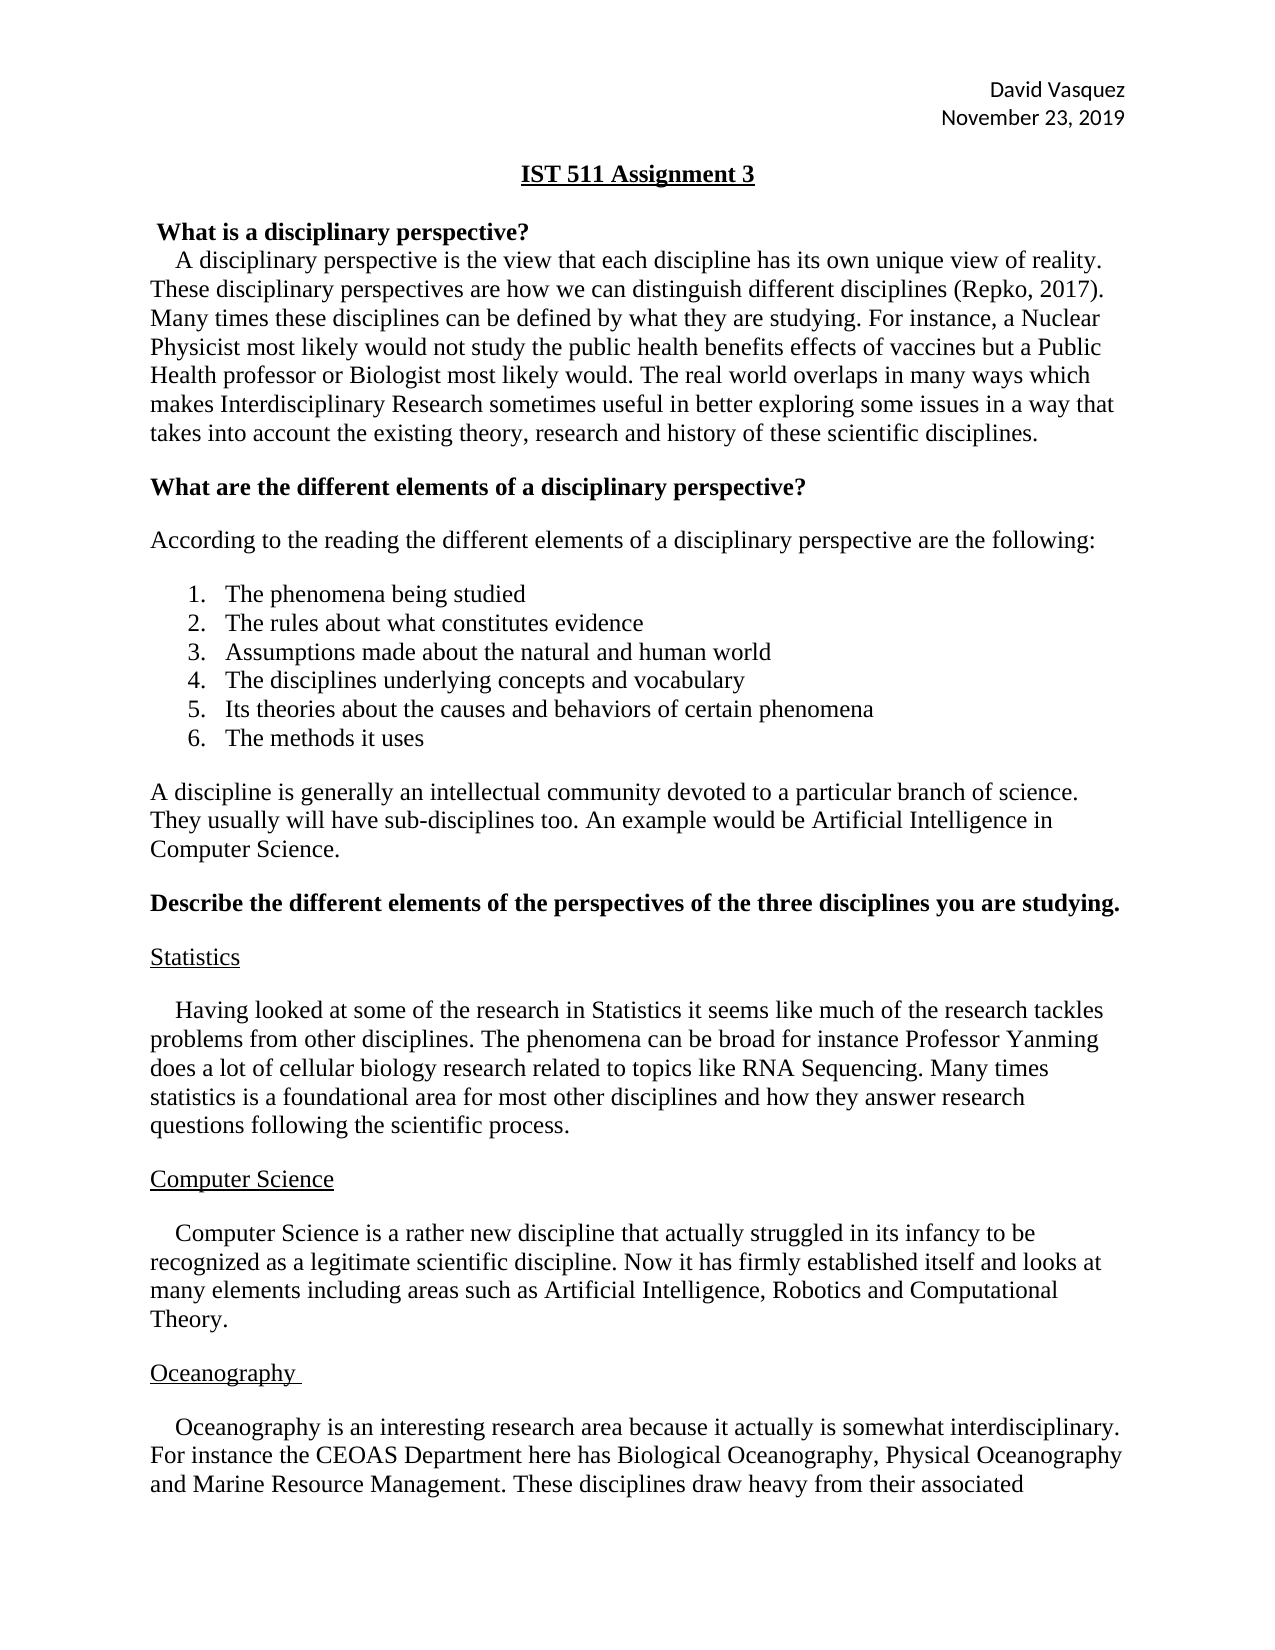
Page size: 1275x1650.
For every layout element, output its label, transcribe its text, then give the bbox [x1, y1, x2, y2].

text Oceanography [150, 1358, 1125, 1387]
text A disciplinary perspective is the view that each discipline has its own unique view of reality. These disciplinary perspectives are how we can distinguish different disciplines (Repko, 2017). Many times these disciplines can be defined by what they are studying. For instance, a Nuclear Physicist most likely would not study the public health benefits effects of vaccines but a Public Health professor or Biologist most likely would. The real world overlaps in many ways which makes Interdisciplinary Research sometimes useful in better exploring some issues in a way that takes into account the existing theory, research and history of these scientific disciplines. [150, 245, 1125, 447]
text According to the reading the different elements of a disciplinary perspective are the following: [150, 525, 1125, 554]
list Assumptions made about the natural and human world [187, 637, 1125, 665]
list The rules about what constitutes evidence [187, 608, 1125, 637]
text Describe the different elements of the perspectives of the three disciplines you are studying. [150, 888, 1125, 917]
list The methods it uses [187, 723, 1125, 752]
list The disciplines underlying concepts and vocabulary [187, 665, 1125, 694]
text Having looked at some of the research in Statistics it seems like much of the research tackles problems from other disciplines. The phenomena can be broad for instance Professor Yanming does a lot of cellular biology research related to topics like RNA Sequencing. Many times statistics is a foundational area for most other disciplines and how they answer research questions following the scientific process. [150, 995, 1125, 1139]
text Computer Science is a rather new discipline that actually struggled in its infancy to be recognized as a legitimate scientific discipline. Now it has firmly established itself and looks at many elements including areas such as Artificial Intelligence, Robotics and Computational Theory. [150, 1218, 1125, 1333]
text Computer Science [150, 1164, 1125, 1193]
list Its theories about the causes and behaviors of certain phenomena [187, 694, 1125, 723]
text What are the different elements of a disciplinary perspective? [150, 472, 1125, 500]
text IST 511 Assignment 3 [150, 159, 1125, 188]
list The phenomena being studied [187, 579, 1125, 608]
text Statistics [150, 942, 1125, 970]
text What is a disciplinary perspective? [150, 217, 1125, 245]
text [150, 1412, 1125, 1498]
text A discipline is generally an intellectual community devoted to a particular branch of science. They usually will have sub-disciplines too. An example would be Artificial Intelligence in Computer Science. [150, 777, 1125, 863]
